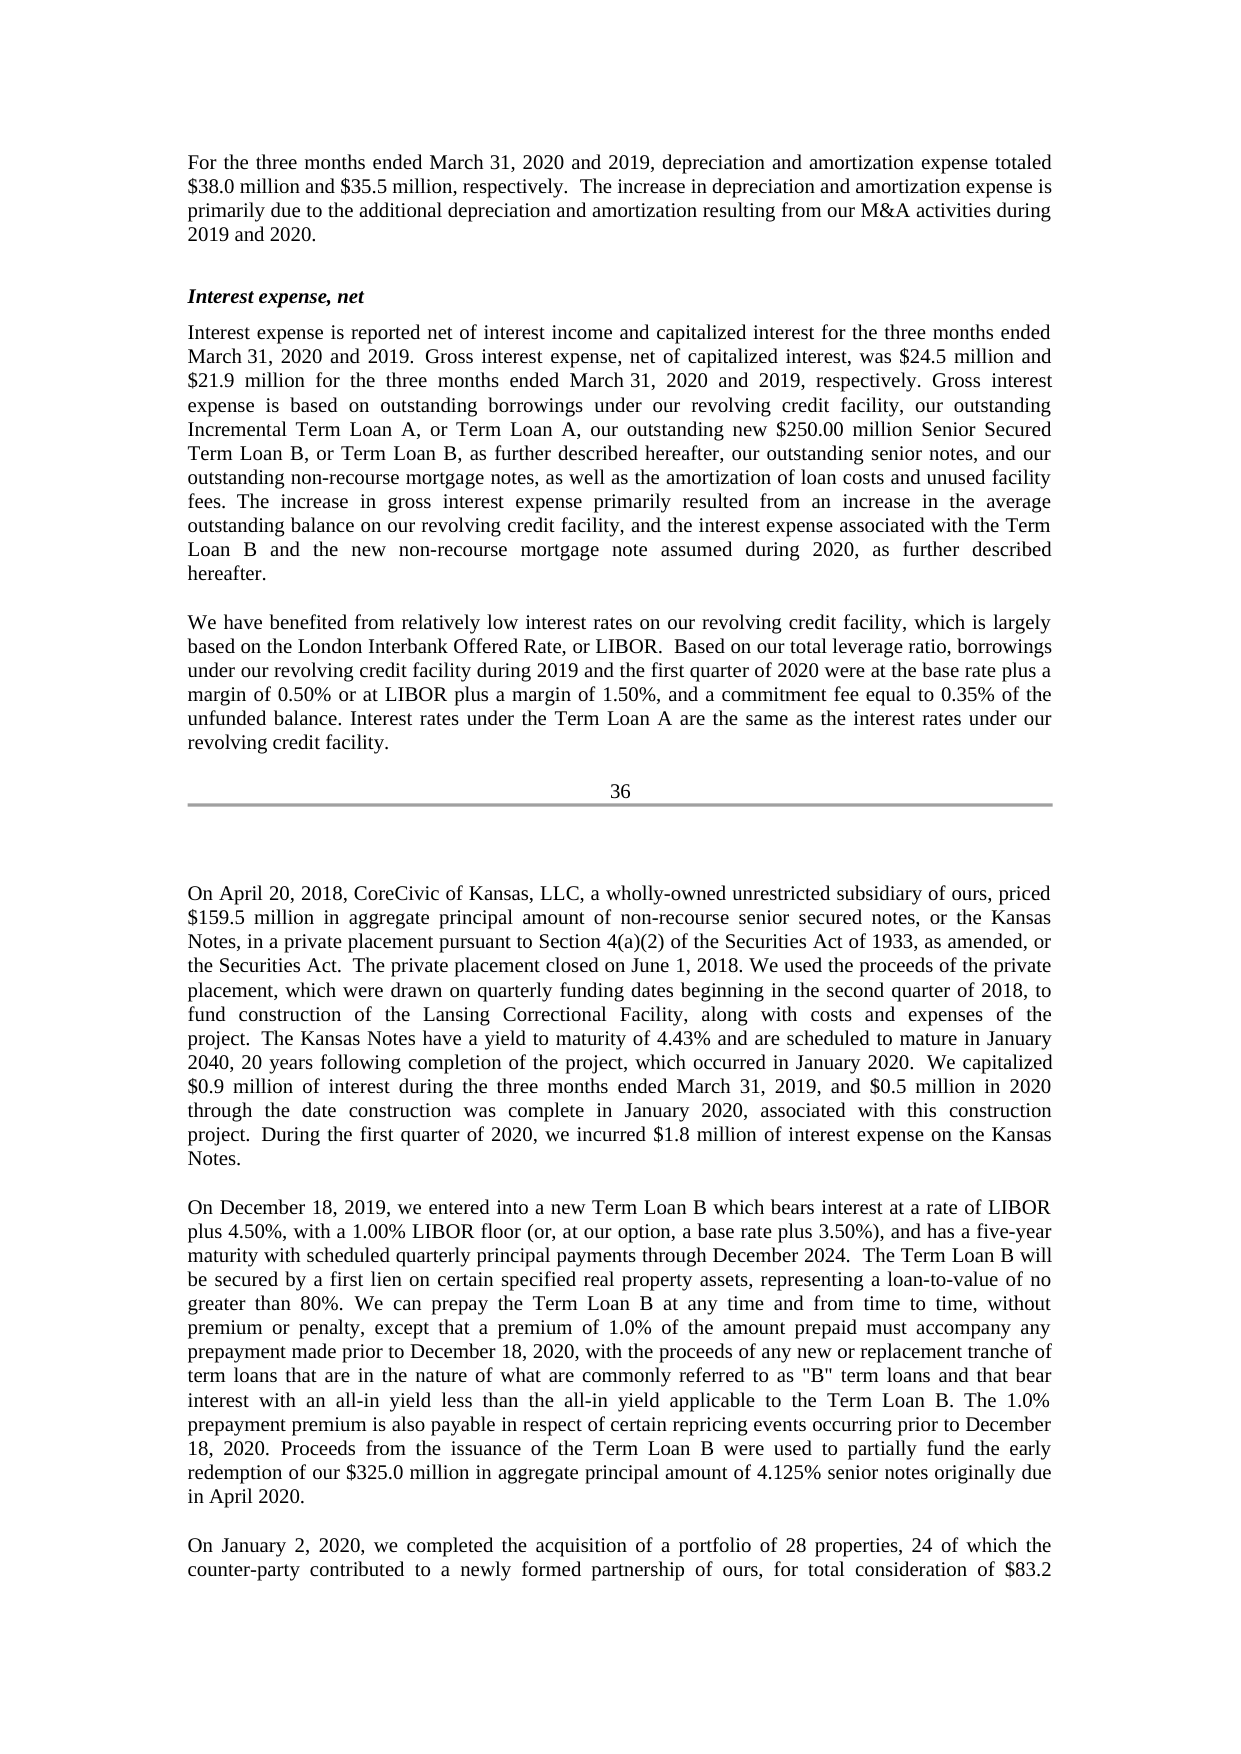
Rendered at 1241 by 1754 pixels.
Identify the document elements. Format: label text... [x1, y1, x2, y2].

text Interest expense, net [187, 284, 1053, 308]
text On April 20, 2018, CoreCivic of Kansas, LLC, a wholly-owned unrestricted subsidiary of ours, priced $159.5 million in aggregate principal amount of non-recourse senior secured notes, or the Kansas Notes, in a private placement pursuant to Section 4(a)(2) of the Securities Act of 1933, as amended, or the Securities Act. The private placement closed on June 1, 2018. We used the proceeds of the private placement, which were drawn on quarterly funding dates beginning in the second quarter of 2018, to fund construction of the Lansing Correctional Facility, along with costs and expenses of the project. The Kansas Notes have a yield to maturity of 4.43% and are scheduled to mature in January 2040, 20 years following completion of the project, which occurred in January 2020. We capitalized $0.9 million of interest during the three months ended March 31, 2019, and $0.5 million in 2020 through the date construction was complete in January 2020, associated with this construction project. During the first quarter of 2020, we incurred $1.8 million of interest expense on the Kansas Notes. [187, 881, 1053, 1170]
text 36 [187, 779, 1053, 803]
text For the three months ended March 31, 2020 and 2019, depreciation and amortization expense totaled $38.0 million and $35.5 million, respectively. The increase in depreciation and amortization expense is primarily due to the additional depreciation and amortization resulting from our M&A activities during 2019 and 2020. [187, 150, 1053, 246]
text On December 18, 2019, we entered into a new Term Loan B which bears interest at a rate of LIBOR plus 4.50%, with a 1.00% LIBOR floor (or, at our option, a base rate plus 3.50%), and has a five-year maturity with scheduled quarterly principal payments through December 2024. The Term Loan B will be secured by a first lien on certain specified real property assets, representing a loan-to-value of no greater than 80%. We can prepay the Term Loan B at any time and from time to time, without premium or penalty, except that a premium of 1.0% of the amount prepaid must accompany any prepayment made prior to December 18, 2020, with the proceeds of any new or replacement tranche of term loans that are in the nature of what are commonly referred to as "B" term loans and that bear interest with an all-in yield less than the all-in yield applicable to the Term Loan B. The 1.0% prepayment premium is also payable in respect of certain repricing events occurring prior to December 18, 2020. Proceeds from the issuance of the Term Loan B were used to partially fund the early redemption of our $325.0 million in aggregate principal amount of 4.125% senior notes originally due in April 2020. [187, 1195, 1053, 1508]
text Interest expense is reported net of interest income and capitalized interest for the three months ended March 31, 2020 and 2019. Gross interest expense, net of capitalized interest, was $24.5 million and $21.9 million for the three months ended March 31, 2020 and 2019, respectively. Gross interest expense is based on outstanding borrowings under our revolving credit facility, our outstanding Incremental Term Loan A, or Term Loan A, our outstanding new $250.00 million Senior Secured Term Loan B, or Term Loan B, as further described hereafter, our outstanding senior notes, and our outstanding non-recourse mortgage notes, as well as the amortization of loan costs and unused facility fees. The increase in gross interest expense primarily resulted from an increase in the average outstanding balance on our revolving credit facility, and the interest expense associated with the Term Loan B and the new non-recourse mortgage note assumed during 2020, as further described hereafter. [187, 320, 1053, 585]
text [187, 1533, 1053, 1581]
text We have benefited from relatively low interest rates on our revolving credit facility, which is largely based on the London Interbank Offered Rate, or LIBOR. Based on our total leverage ratio, borrowings under our revolving credit facility during 2019 and the first quarter of 2020 were at the base rate plus a margin of 0.50% or at LIBOR plus a margin of 1.50%, and a commitment fee equal to 0.35% of the unfunded balance. Interest rates under the Term Loan A are the same as the interest rates under our revolving credit facility. [187, 610, 1053, 754]
